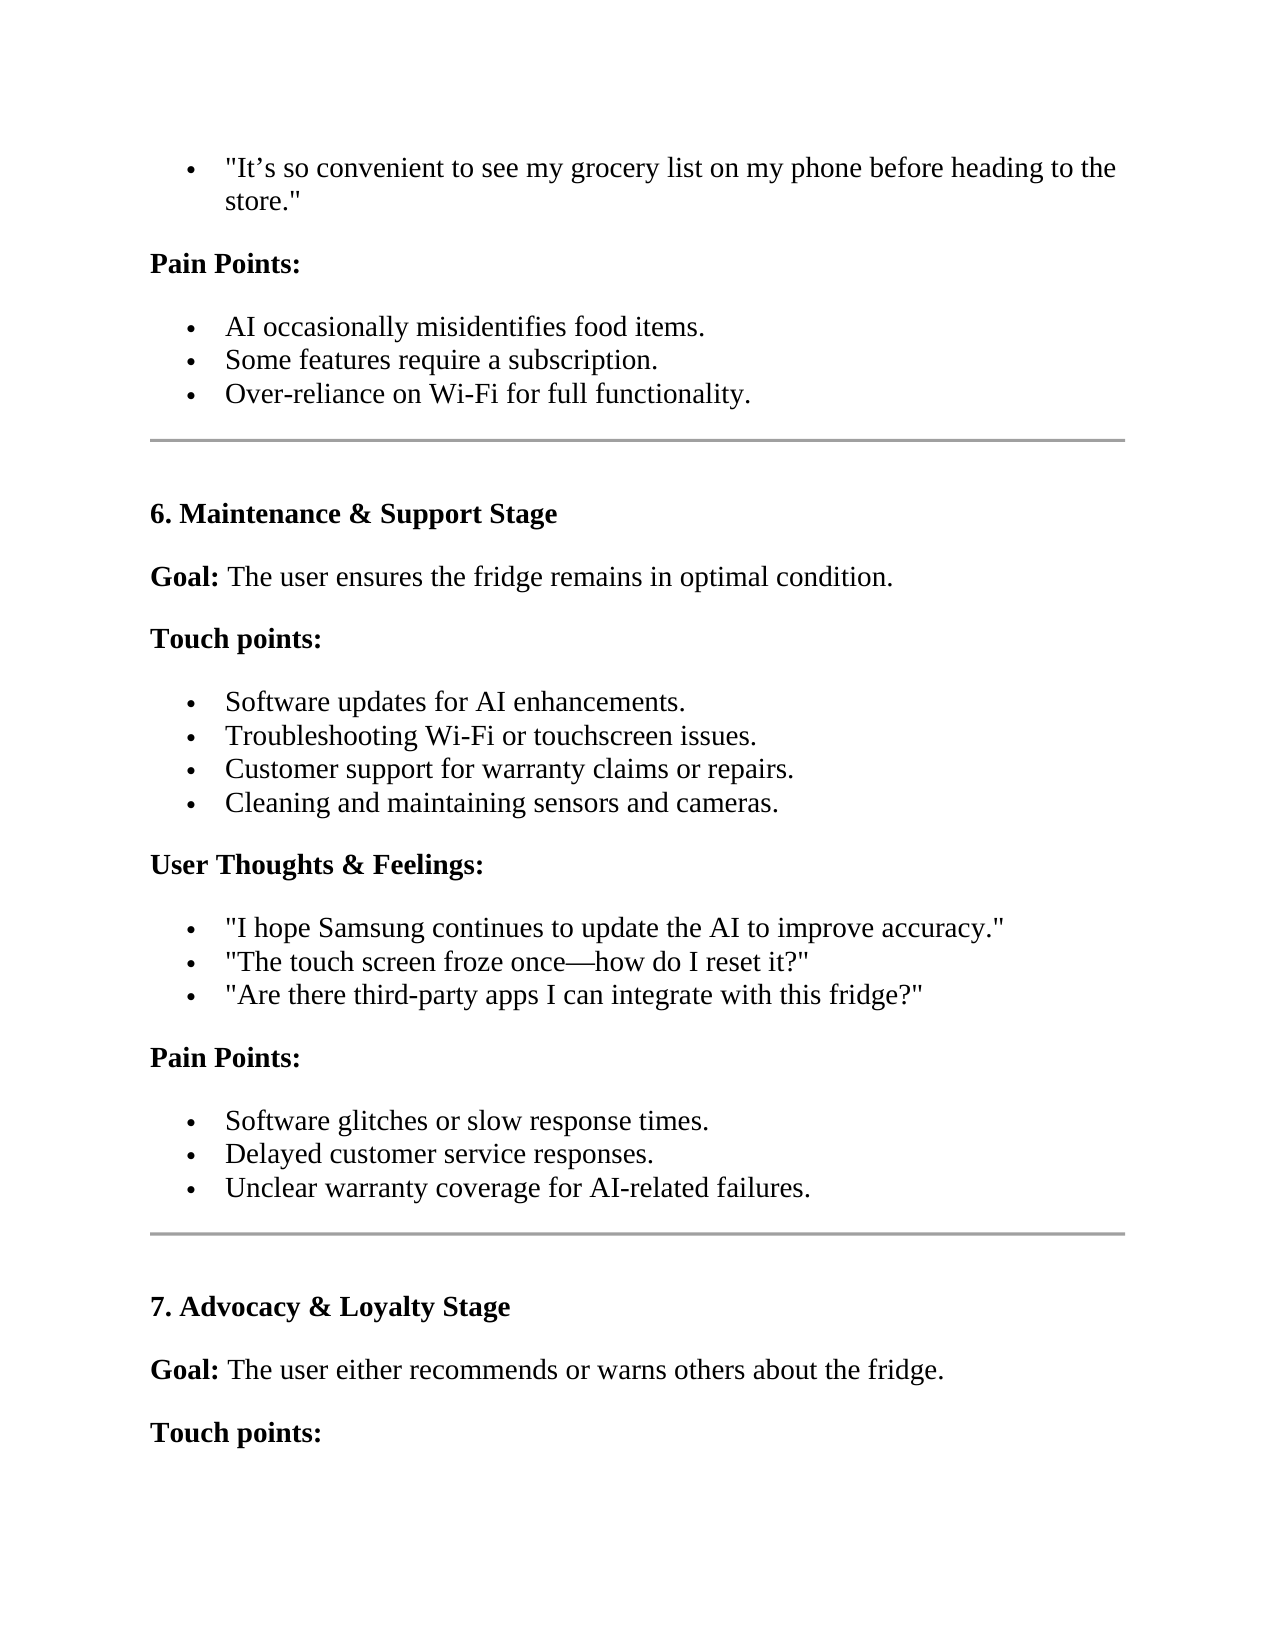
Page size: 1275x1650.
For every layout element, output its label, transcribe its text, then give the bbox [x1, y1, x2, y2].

text Pain Points: [150, 1040, 1125, 1073]
list "It’s so convenient to see my grocery list on my phone before heading to the store." [187, 150, 1125, 217]
text Touch points: [150, 621, 1125, 655]
list Software glitches or slow response times. [187, 1103, 1125, 1136]
text Pain Points: [150, 246, 1125, 280]
list Customer support for warranty claims or repairs. [187, 751, 1125, 785]
list Delayed customer service responses. [187, 1136, 1125, 1170]
list "I hope Samsung continues to update the AI to improve accuracy." [187, 910, 1125, 944]
text Touch points: [150, 1415, 1125, 1448]
list Some features require a subscription. [187, 342, 1125, 376]
text User Thoughts & Feelings: [150, 847, 1125, 881]
text Goal: The user ensures the fridge remains in optimal condition. [150, 559, 1125, 592]
list "The touch screen froze once—how do I reset it?" [187, 944, 1125, 977]
list Software updates for AI enhancements. [187, 684, 1125, 718]
list Troubleshooting Wi-Fi or touchscreen issues. [187, 718, 1125, 751]
list Unclear warranty coverage for AI-related failures. [187, 1170, 1125, 1203]
text Goal: The user either recommends or warns others about the fridge. [150, 1352, 1125, 1386]
text 6. Maintenance & Support Stage [150, 496, 1125, 529]
text 7. Advocacy & Loyalty Stage [150, 1289, 1125, 1323]
list "Are there third-party apps I can integrate with this fridge?" [187, 977, 1125, 1011]
list AI occasionally misidentifies food items. [187, 309, 1125, 342]
list Cleaning and maintaining sensors and cameras. [187, 785, 1125, 818]
list Over-reliance on Wi-Fi for full functionality. [187, 376, 1125, 409]
